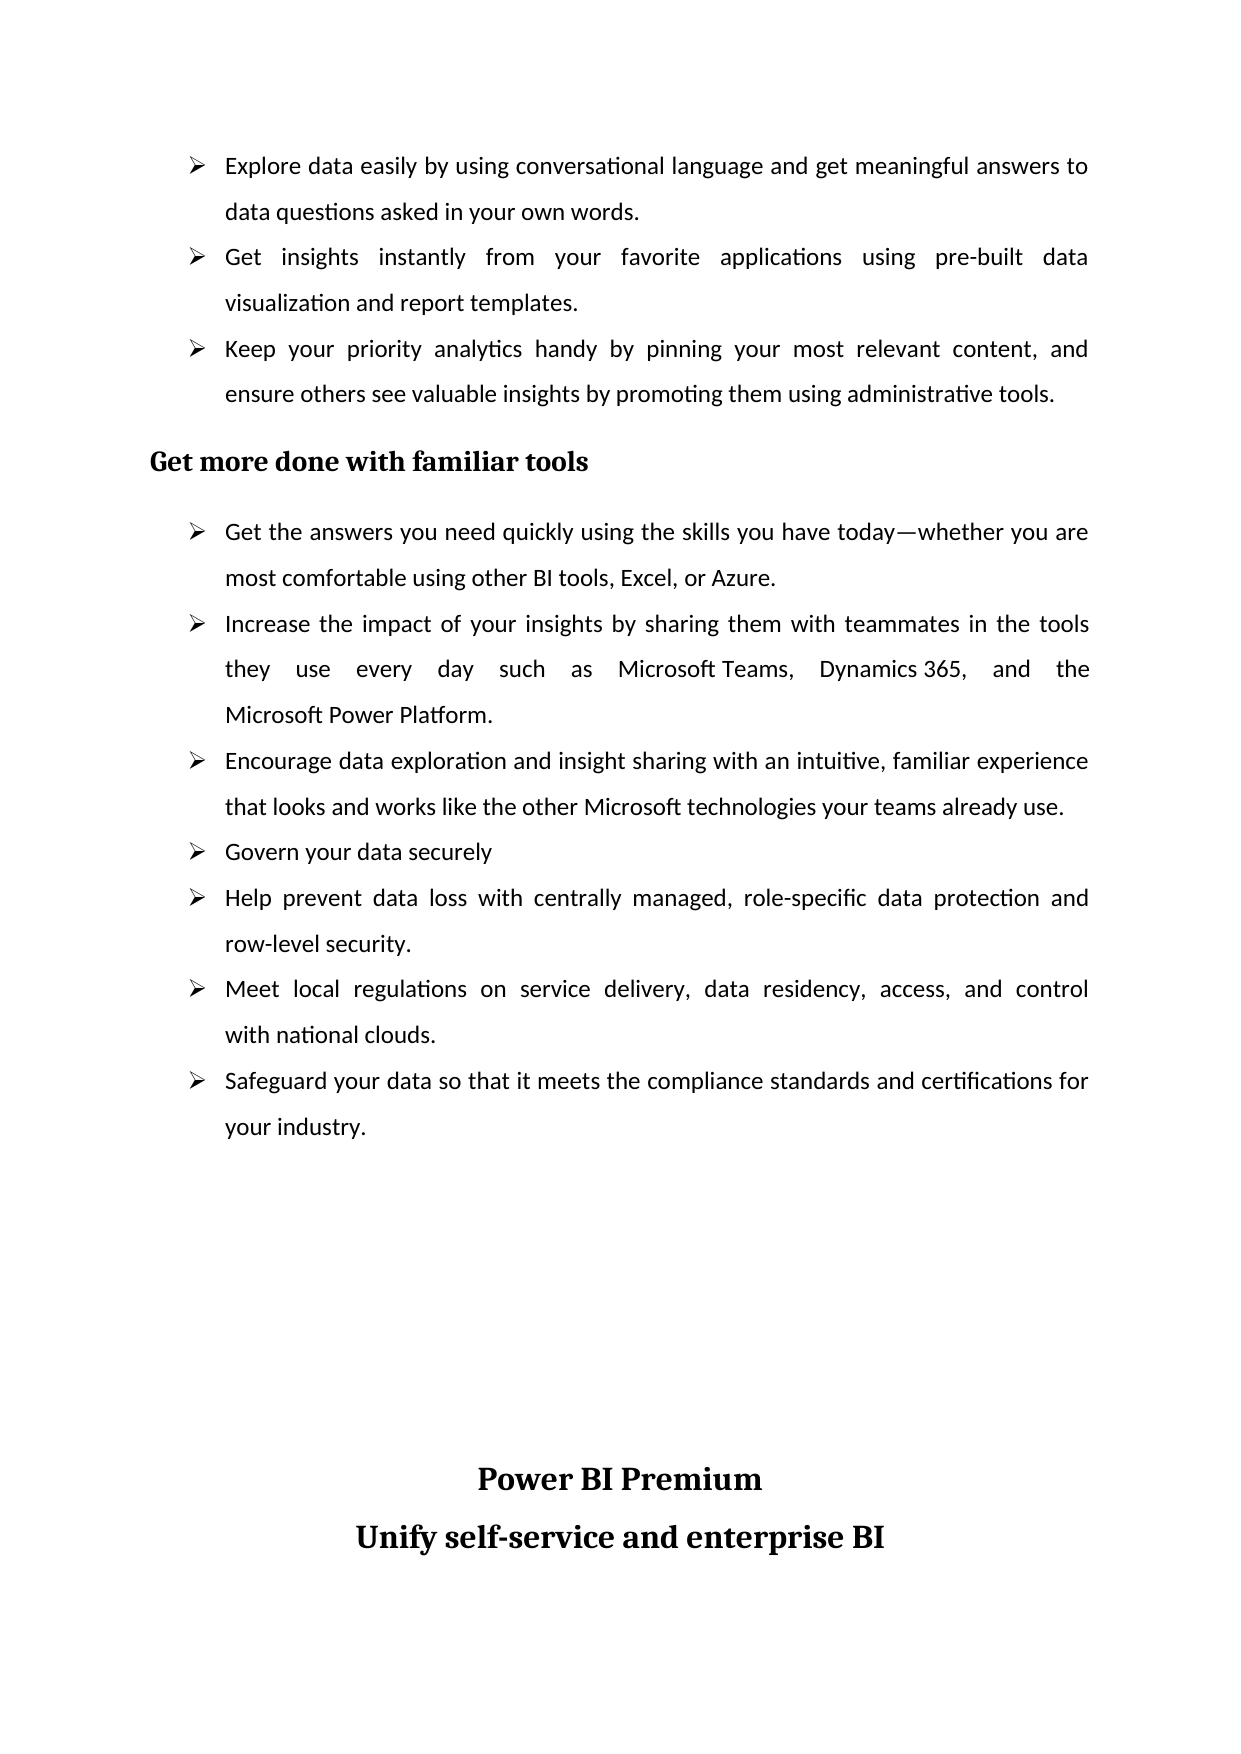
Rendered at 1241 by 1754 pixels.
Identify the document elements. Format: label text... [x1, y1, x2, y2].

list Meet local regulations on service delivery, data residency, access, and control with national clouds. [187, 974, 1090, 1050]
text Get more done with familiar tools [150, 445, 1090, 479]
list Explore data easily by using conversational language and get meaningful answers to data questions asked in your own words. [187, 150, 1090, 226]
list Encourage data exploration and insight sharing with an intuitive, familiar experience that looks and works like the other Microsoft technologies your teams already use. [187, 745, 1090, 821]
text Power BI Premium Unify self-service and enterprise BI [150, 1461, 1090, 1557]
list Keep your priority analytics handy by pinning your most relevant content, and ensure others see valuable insights by promoting them using administrative tools. [187, 333, 1090, 409]
list Safeguard your data so that it meets the compliance standards and certifications for your industry. [187, 1065, 1090, 1141]
list Help prevent data loss with centrally managed, role-specific data protection and row-level security. [187, 882, 1090, 958]
list Get insights instantly from your favorite applications using pre-built data visualization and report templates. [187, 241, 1090, 318]
list Increase the impact of your insights by sharing them with teammates in the tools they use every day such as Microsoft Teams, Dynamics 365, and the Microsoft Power Platform. [187, 608, 1090, 730]
list Govern your data securely [187, 836, 1090, 867]
list Get the answers you need quickly using the skills you have today—whether you are most comfortable using other BI tools, Excel, or Azure. [187, 516, 1090, 593]
